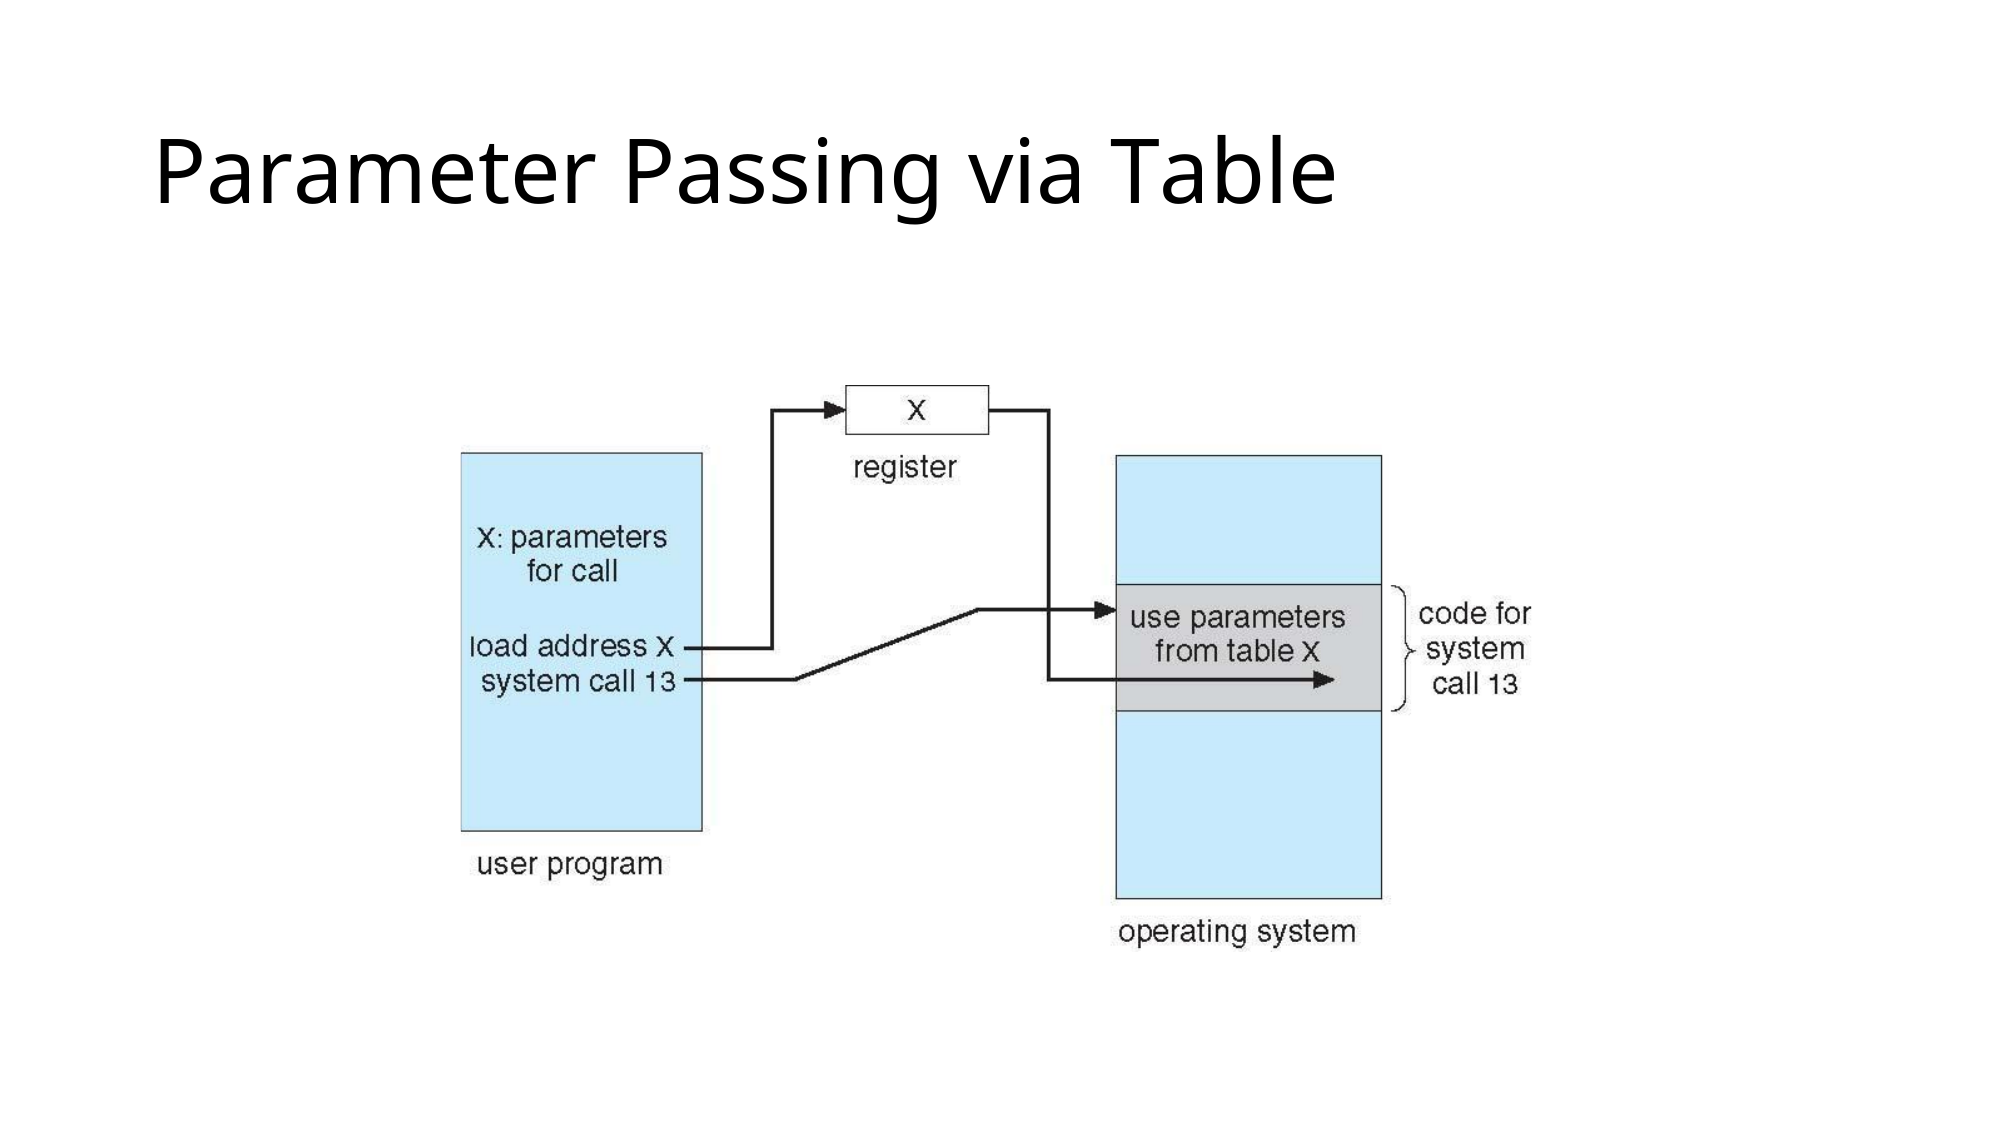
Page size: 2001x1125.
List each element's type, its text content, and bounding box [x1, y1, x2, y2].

text Parameter Passing via Table [152, 107, 1850, 229]
picture [460, 385, 1540, 952]
